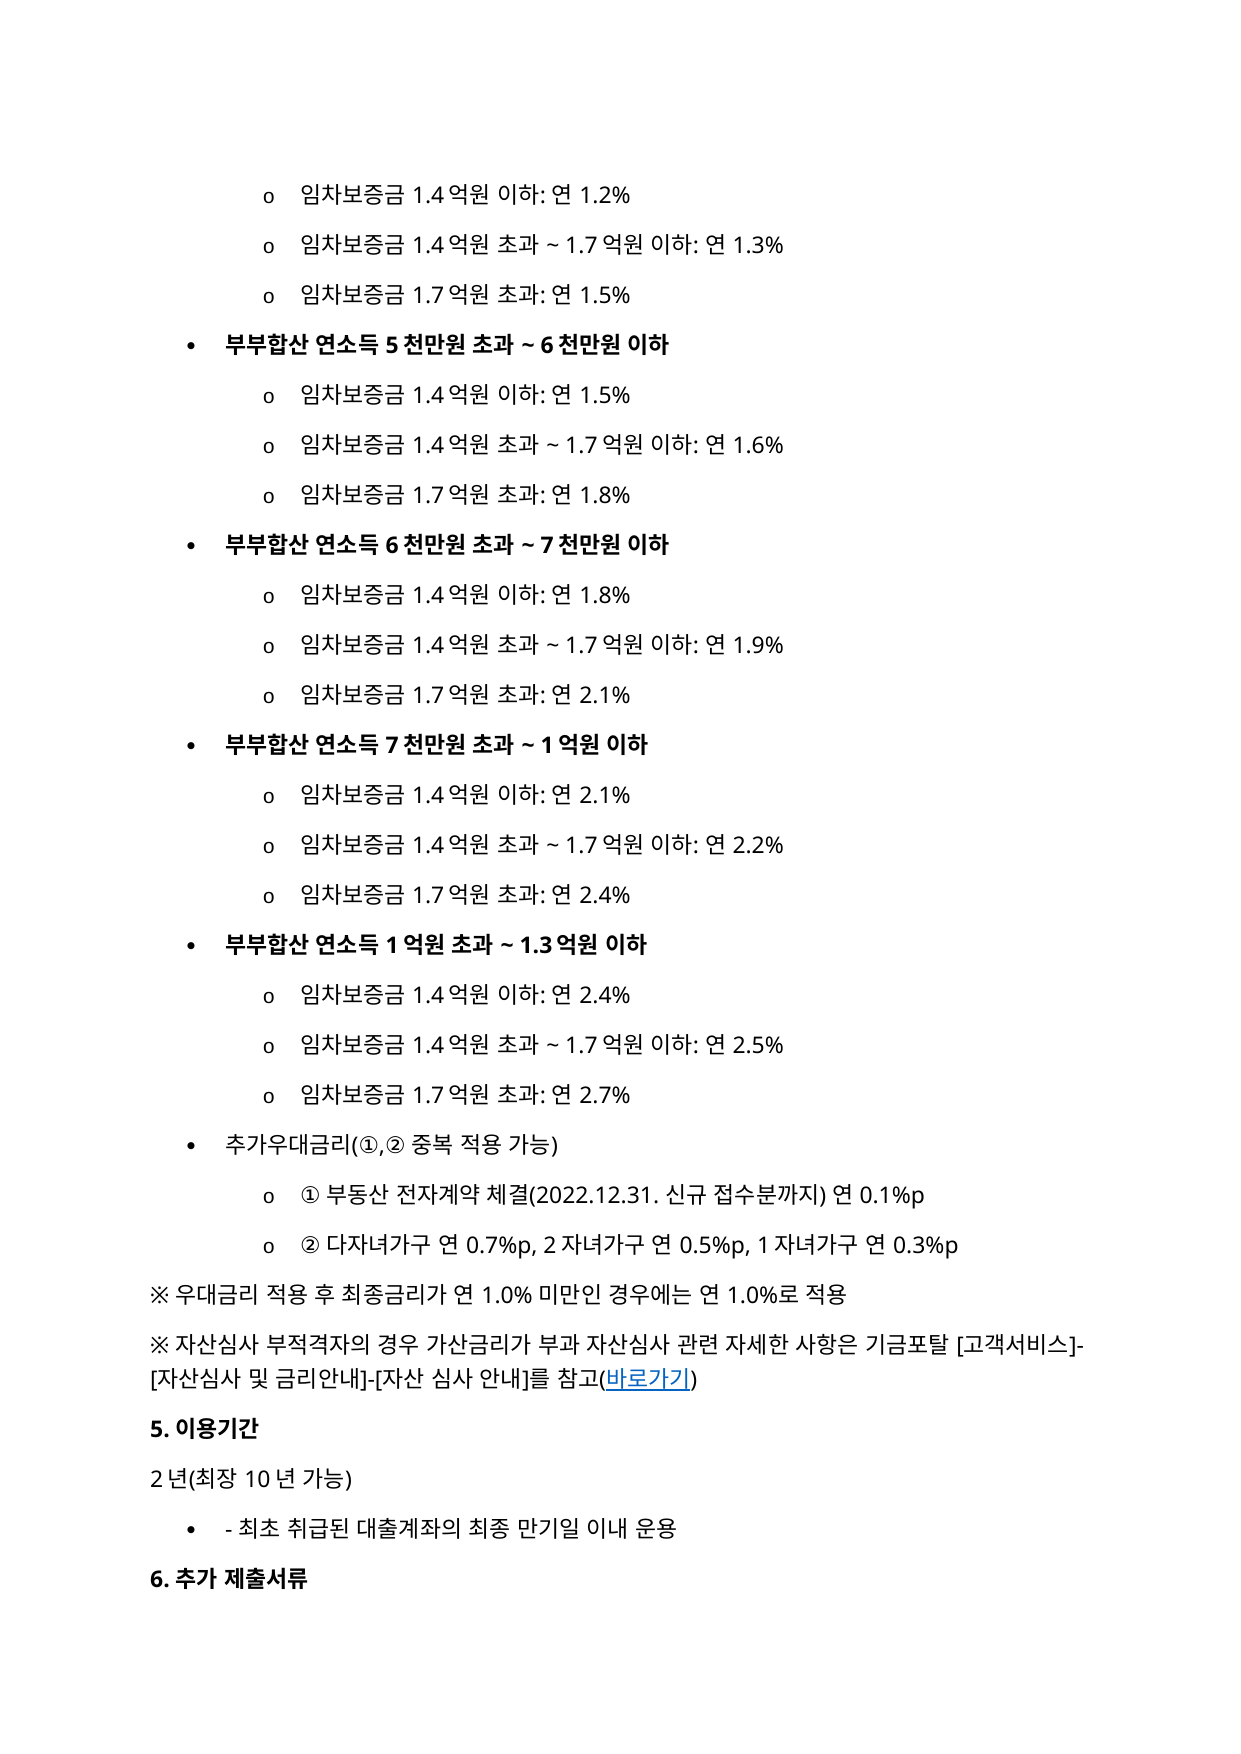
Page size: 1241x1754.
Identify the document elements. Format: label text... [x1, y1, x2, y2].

list 임차보증금 1.7억원 초과: 연 1.8% [262, 477, 1090, 511]
list - 최초 취급된 대출계좌의 최종 만기일 이내 운용 [187, 1511, 1090, 1544]
text ※ 자산심사 부적격자의 경우 가산금리가 부과 자산심사 관련 자세한 사항은 기금포탈 [고객서비스]-[자산심사 및 금리안내]-[자산 심사 안내]를 참고(바로가기) [150, 1327, 1090, 1394]
list ① 부동산 전자계약 체결(2022.12.31. 신규 접수분까지) 연 0.1%p [262, 1177, 1090, 1211]
list ② 다자녀가구 연 0.7%p, 2자녀가구 연 0.5%p, 1자녀가구 연 0.3%p [262, 1227, 1090, 1261]
list 임차보증금 1.4억원 이하: 연 1.5% [262, 377, 1090, 411]
list 부부합산 연소득 1억원 초과 ~ 1.3억원 이하 [187, 927, 1090, 961]
list 임차보증금 1.4억원 초과 ~ 1.7억원 이하: 연 1.9% [262, 627, 1090, 661]
list 임차보증금 1.7억원 초과: 연 2.1% [262, 677, 1090, 711]
list 임차보증금 1.7억원 초과: 연 2.7% [262, 1077, 1090, 1111]
text ※ 우대금리 적용 후 최종금리가 연 1.0% 미만인 경우에는 연 1.0%로 적용 [150, 1277, 1090, 1311]
list 임차보증금 1.7억원 초과: 연 1.5% [262, 277, 1090, 311]
list 임차보증금 1.4억원 초과 ~ 1.7억원 이하: 연 1.6% [262, 427, 1090, 461]
list 임차보증금 1.4억원 이하: 연 2.1% [262, 777, 1090, 811]
list 추가우대금리(①,② 중복 적용 가능) [187, 1127, 1090, 1161]
list 부부합산 연소득 7천만원 초과 ~ 1억원 이하 [187, 727, 1090, 761]
list 부부합산 연소득 6천만원 초과 ~ 7천만원 이하 [187, 527, 1090, 561]
list 임차보증금 1.4억원 초과 ~ 1.7억원 이하: 연 2.5% [262, 1027, 1090, 1061]
text 6. 추가 제출서류 [150, 1561, 1090, 1594]
list 임차보증금 1.4억원 이하: 연 1.2% [262, 177, 1090, 211]
list 임차보증금 1.4억원 이하: 연 2.4% [262, 977, 1090, 1011]
list 임차보증금 1.7억원 초과: 연 2.4% [262, 877, 1090, 911]
list 임차보증금 1.4억원 이하: 연 1.8% [262, 577, 1090, 611]
list 임차보증금 1.4억원 초과 ~ 1.7억원 이하: 연 1.3% [262, 227, 1090, 261]
list 부부합산 연소득 5천만원 초과 ~ 6천만원 이하 [187, 327, 1090, 361]
text 5. 이용기간 [150, 1411, 1090, 1444]
text 2년(최장 10년 가능) [150, 1461, 1090, 1494]
list 임차보증금 1.4억원 초과 ~ 1.7억원 이하: 연 2.2% [262, 827, 1090, 861]
